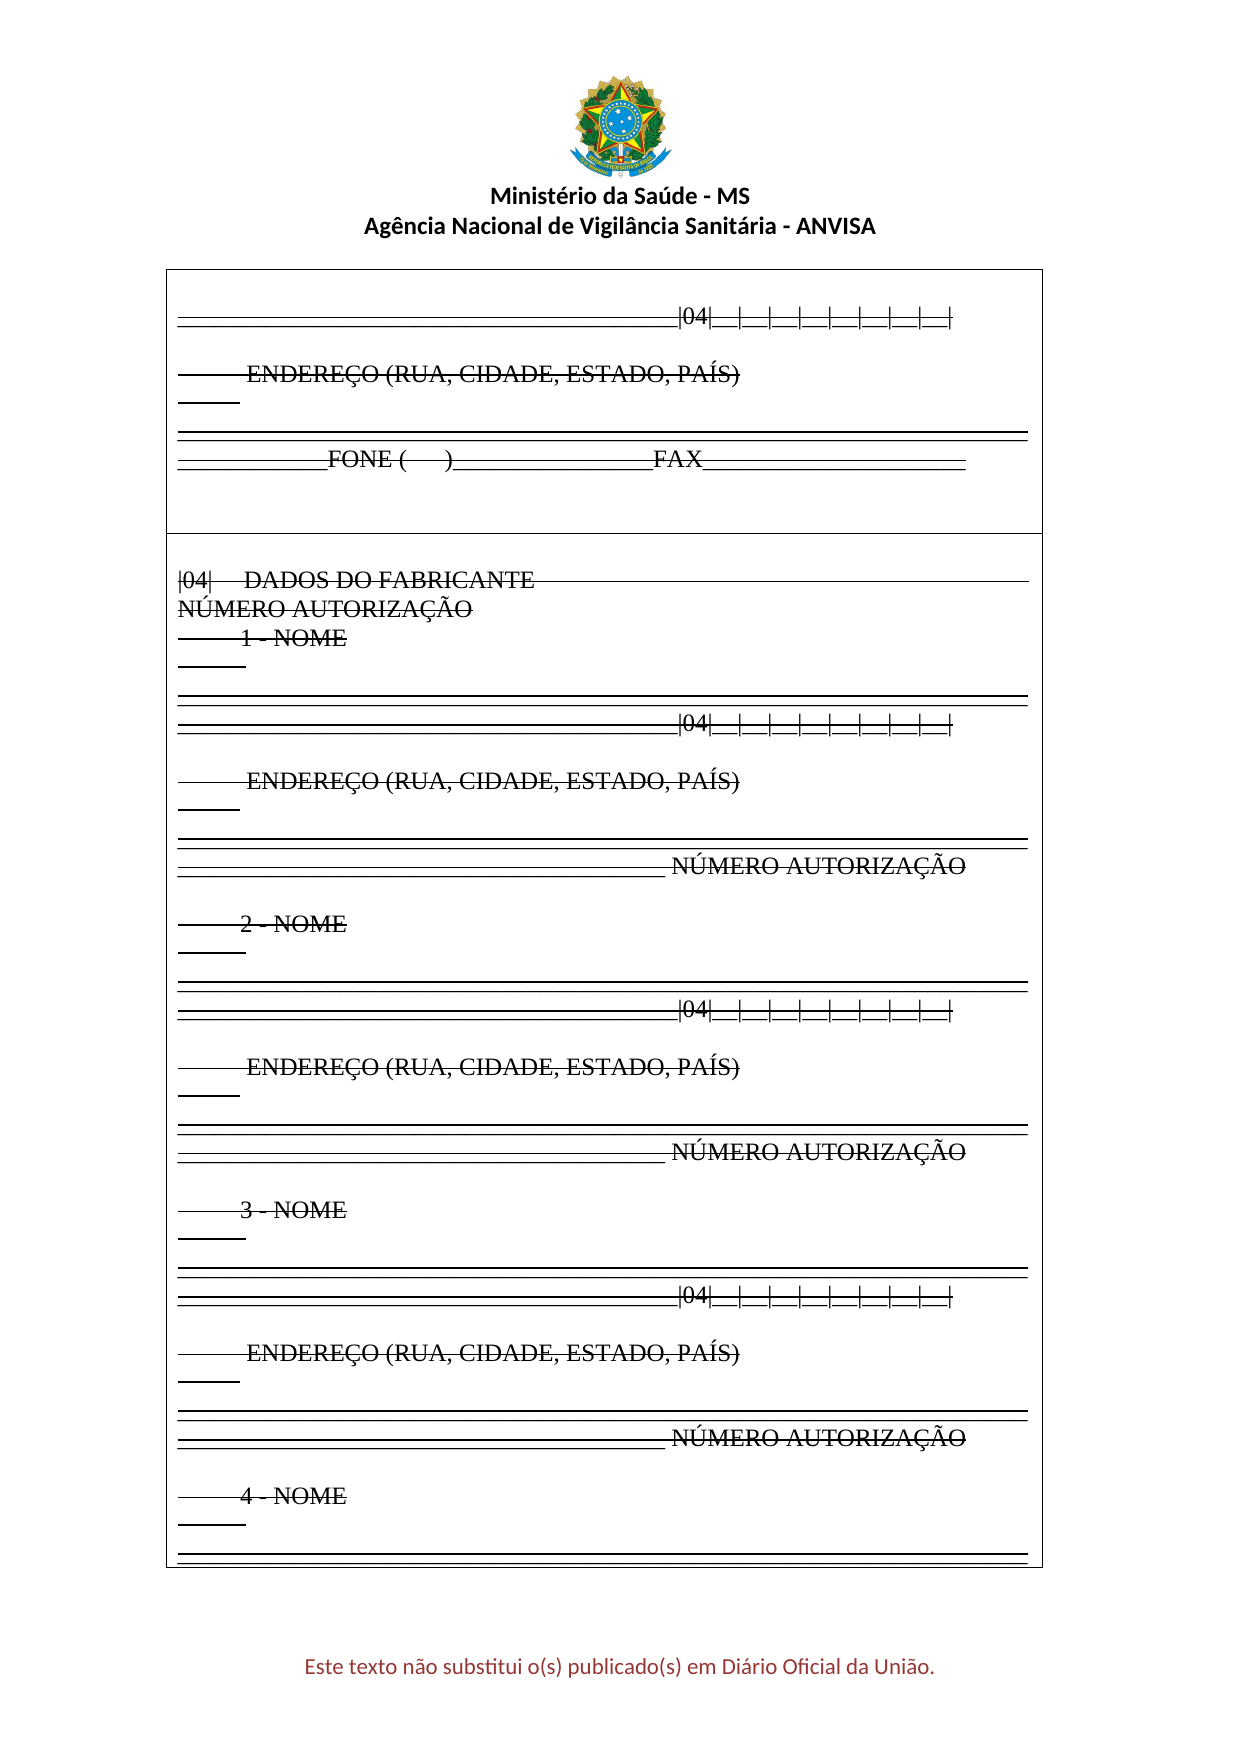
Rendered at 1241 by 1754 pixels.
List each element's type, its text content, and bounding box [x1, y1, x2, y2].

picture [566, 73, 674, 180]
